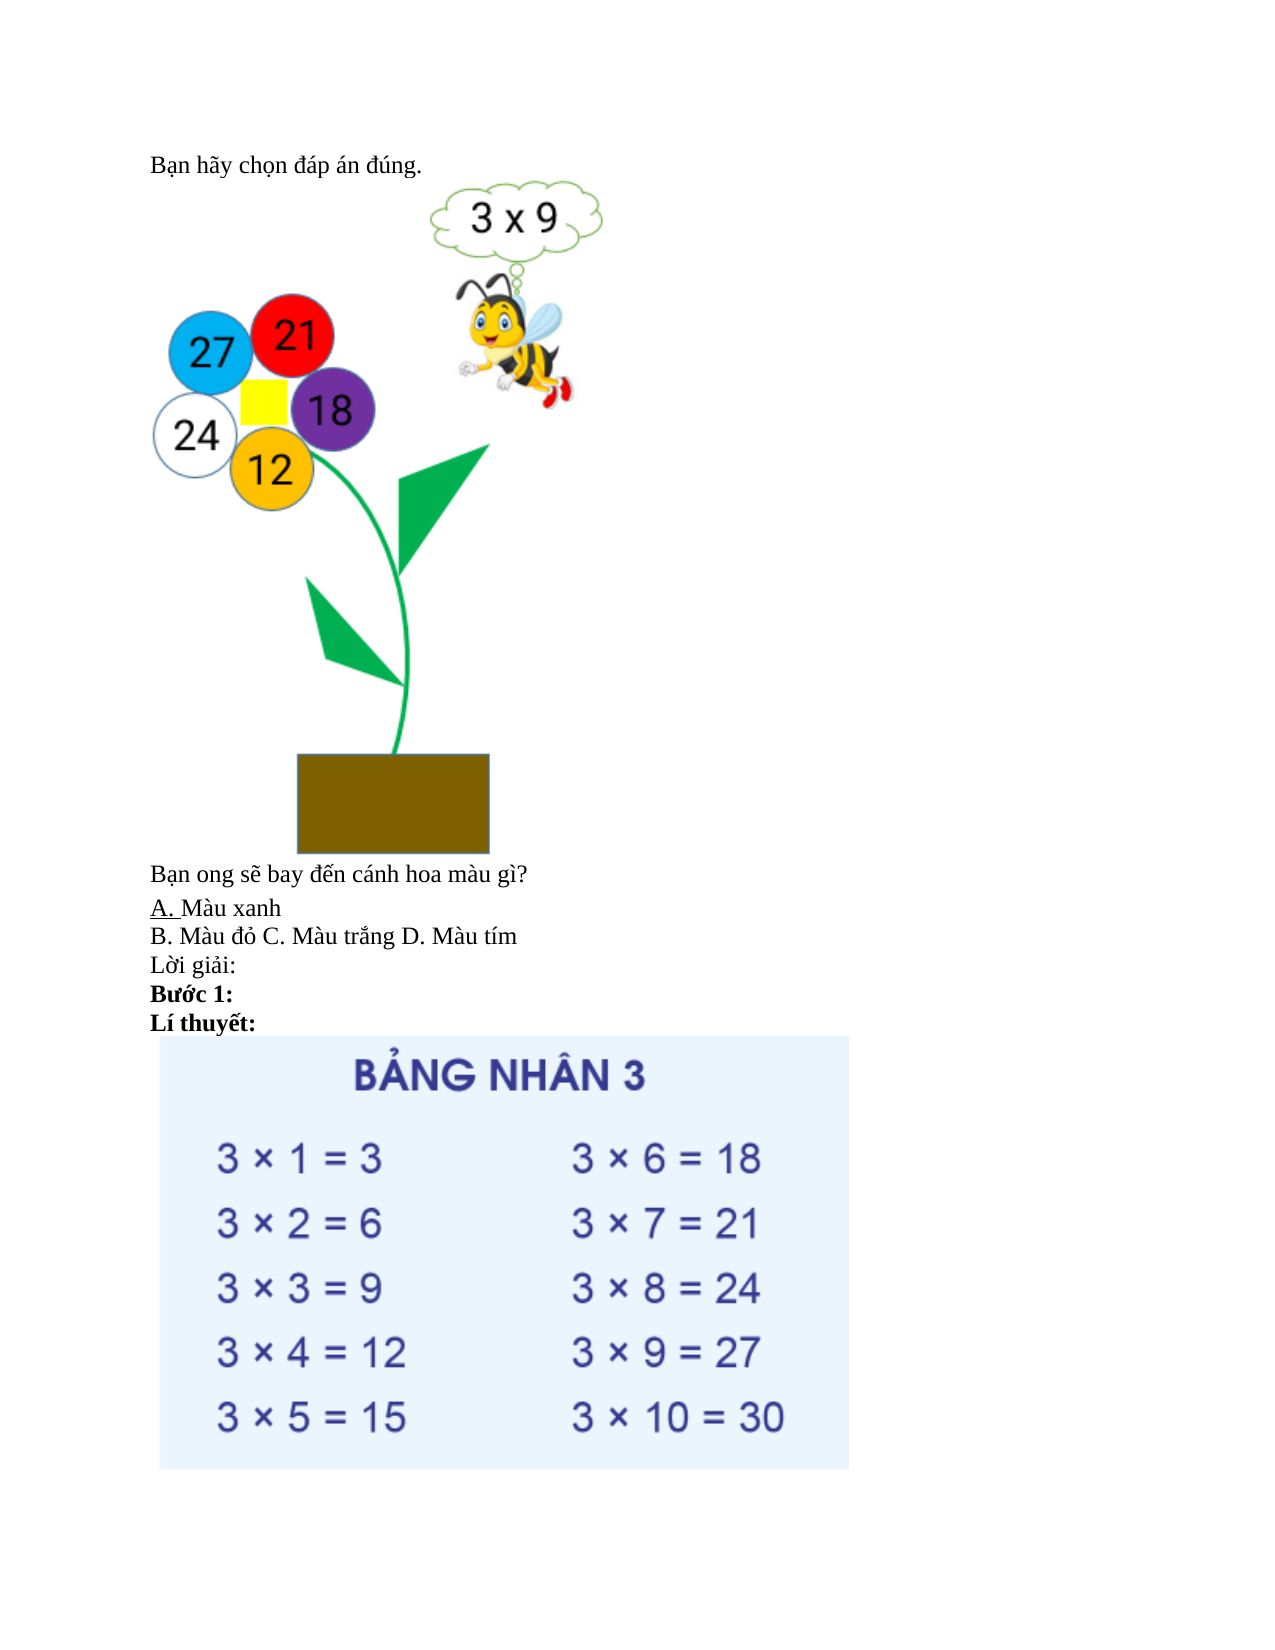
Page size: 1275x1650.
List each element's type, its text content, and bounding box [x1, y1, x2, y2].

text Lời giải: [150, 950, 1125, 979]
text A. Màu xanh [150, 893, 1125, 921]
text Bước 1: [150, 979, 1125, 1008]
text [150, 1008, 1125, 1476]
picture [150, 1036, 849, 1477]
picture [150, 178, 605, 859]
text B. Màu đỏ C. Màu trắng D. Màu tím [150, 921, 1125, 950]
